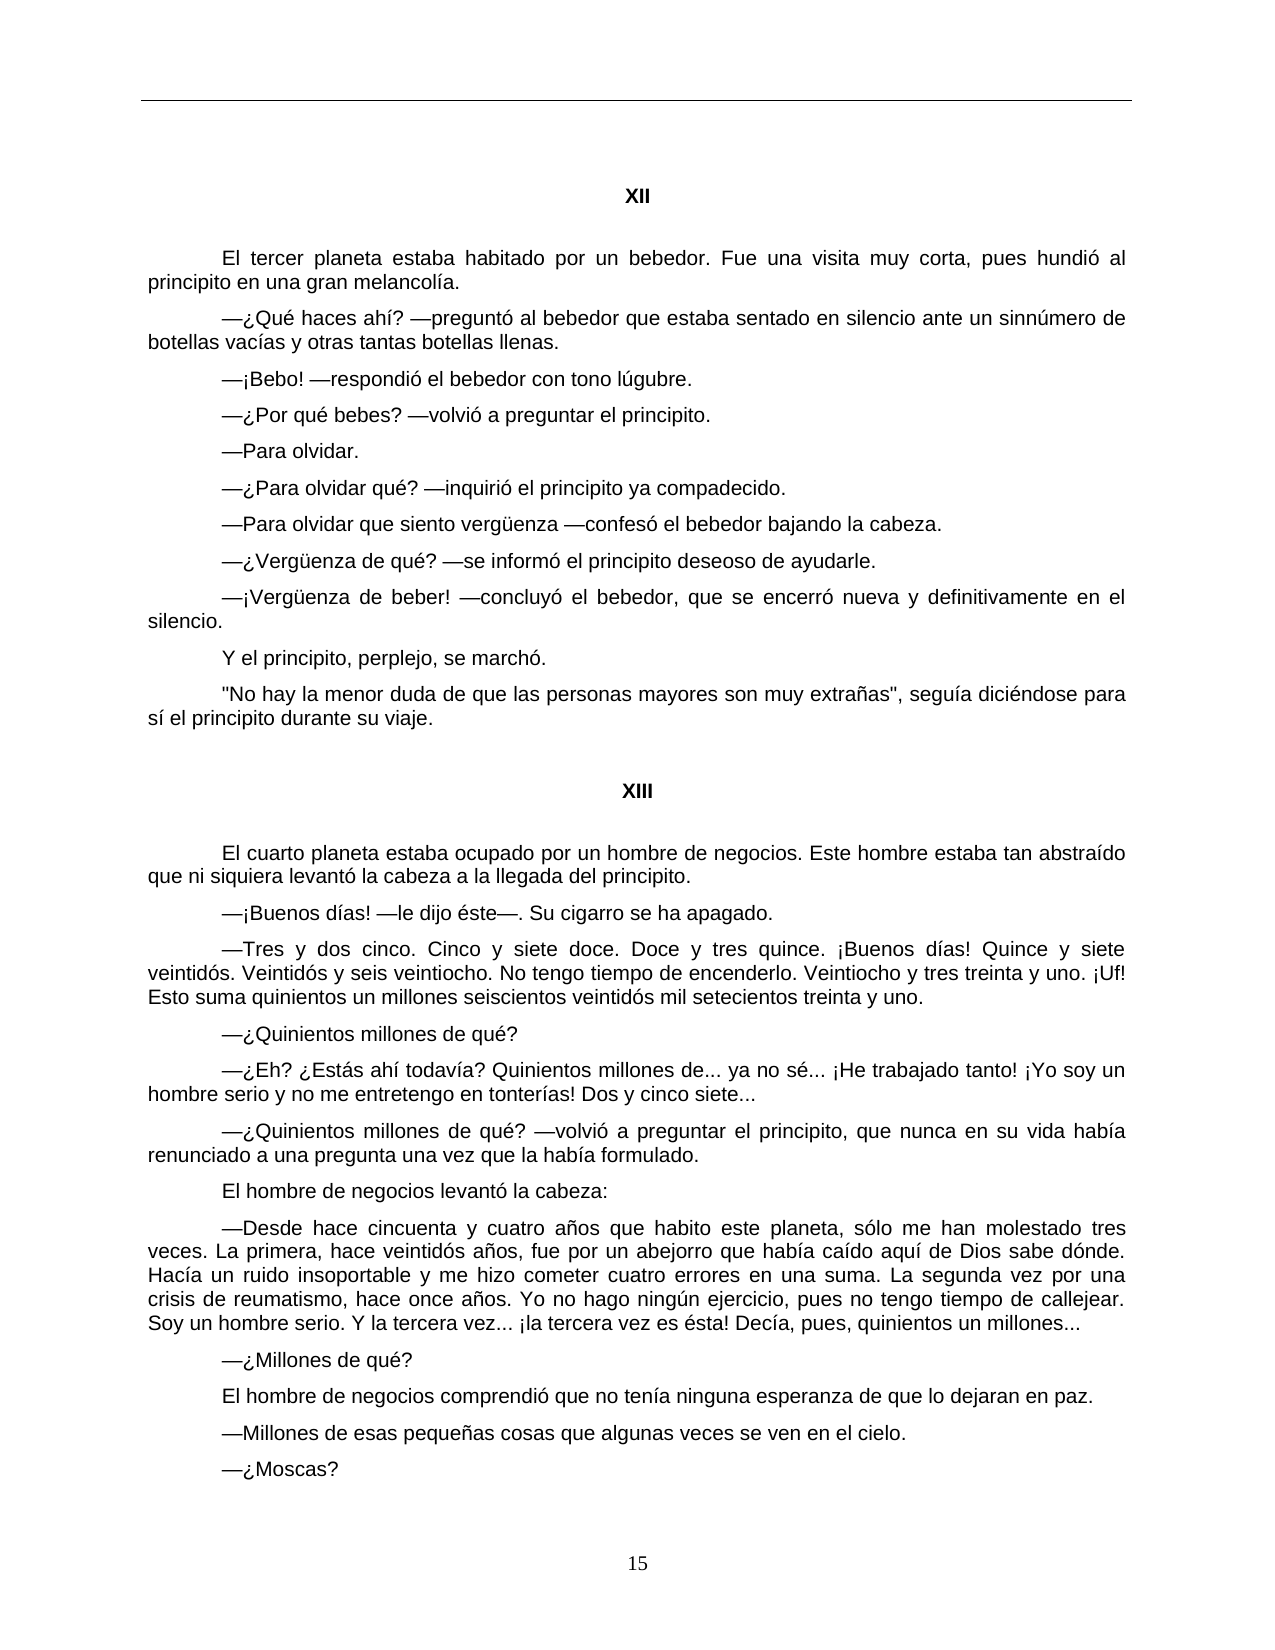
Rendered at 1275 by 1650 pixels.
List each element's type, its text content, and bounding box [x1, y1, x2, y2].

text "No hay la menor duda de que las personas mayores son muy extrañas", seguía diciéndose para sí el principito durante su viaje. [148, 682, 1127, 730]
text —¿Quinientos millones de qué? —volvió a preguntar el principito, que nunca en su vida había renunciado a una pregunta una vez que la había formulado. [148, 1118, 1127, 1166]
text —¡Bebo! —respondió el bebedor con tono lúgubre. [148, 366, 1127, 390]
text —¿Vergüenza de qué? —se informó el principito deseoso de ayudarle. [148, 549, 1127, 573]
text —¿Por qué bebes? —volvió a preguntar el principito. [148, 403, 1127, 427]
text —¿Qué haces ahí? —preguntó al bebedor que estaba sentado en silencio ante un sinnúmero de botellas vacías y otras tantas botellas llenas. [148, 306, 1127, 354]
text —Desde hace cincuenta y cuatro años que habito este planeta, sólo me han molestado tres veces. La primera, hace veintidós años, fue por un abejorro que había caído aquí de Dios sabe dónde. Hacía un ruido insoportable y me hizo cometer cuatro errores en una suma. La segunda vez por una crisis de reumatismo, hace once años. Yo no hago ningún ejercicio, pues no tengo tiempo de callejear. Soy un hombre serio. Y la tercera vez... ¡la tercera vez es ésta! Decía, pues, quinientos un millones... [148, 1215, 1127, 1335]
text El hombre de negocios levantó la cabeza: [148, 1179, 1127, 1203]
text —¡Vergüenza de beber! —concluyó el bebedor, que se encerró nueva y definitivamente en el silencio. [148, 585, 1127, 633]
text —Para olvidar. [148, 439, 1127, 463]
text —Tres y dos cinco. Cinco y siete doce. Doce y tres quince. ¡Buenos días! Quince y siete veintidós. Veintidós y seis veintiocho. No tengo tiempo de encenderlo. Veintiocho y tres treinta y uno. ¡Uf! Esto suma quinientos un millones seiscientos veintidós mil setecientos treinta y uno. [148, 937, 1127, 1009]
subtitle XIII [148, 779, 1127, 803]
text —¿Para olvidar qué? —inquirió el principito ya compadecido. [148, 476, 1127, 500]
text El cuarto planeta estaba ocupado por un hombre de negocios. Este hombre estaba tan abstraído que ni siquiera levantó la cabeza a la llegada del principito. [148, 840, 1127, 888]
text —¿Millones de qué? [148, 1348, 1127, 1372]
text El tercer planeta estaba habitado por un bebedor. Fue una visita muy corta, pues hundió al principito en una gran melancolía. [148, 246, 1127, 293]
text —¡Buenos días! —le dijo éste—. Su cigarro se ha apagado. [148, 901, 1127, 925]
text Y el principito, perplejo, se marchó. [148, 646, 1127, 669]
text —¿Eh? ¿Estás ahí todavía? Quinientos millones de... ya no sé... ¡He trabajado tanto! ¡Yo soy un hombre serio y no me entretengo en tonterías! Dos y cinco siete... [148, 1058, 1127, 1106]
text —¿Moscas? [148, 1457, 1127, 1481]
text —Millones de esas pequeñas cosas que algunas veces se ven en el cielo. [148, 1421, 1127, 1444]
subtitle XII [148, 184, 1127, 208]
text El hombre de negocios comprendió que no tenía ninguna esperanza de que lo dejaran en paz. [148, 1384, 1127, 1408]
text —Para olvidar que siento vergüenza —confesó el bebedor bajando la cabeza. [148, 512, 1127, 536]
text —¿Quinientos millones de qué? [148, 1022, 1127, 1046]
